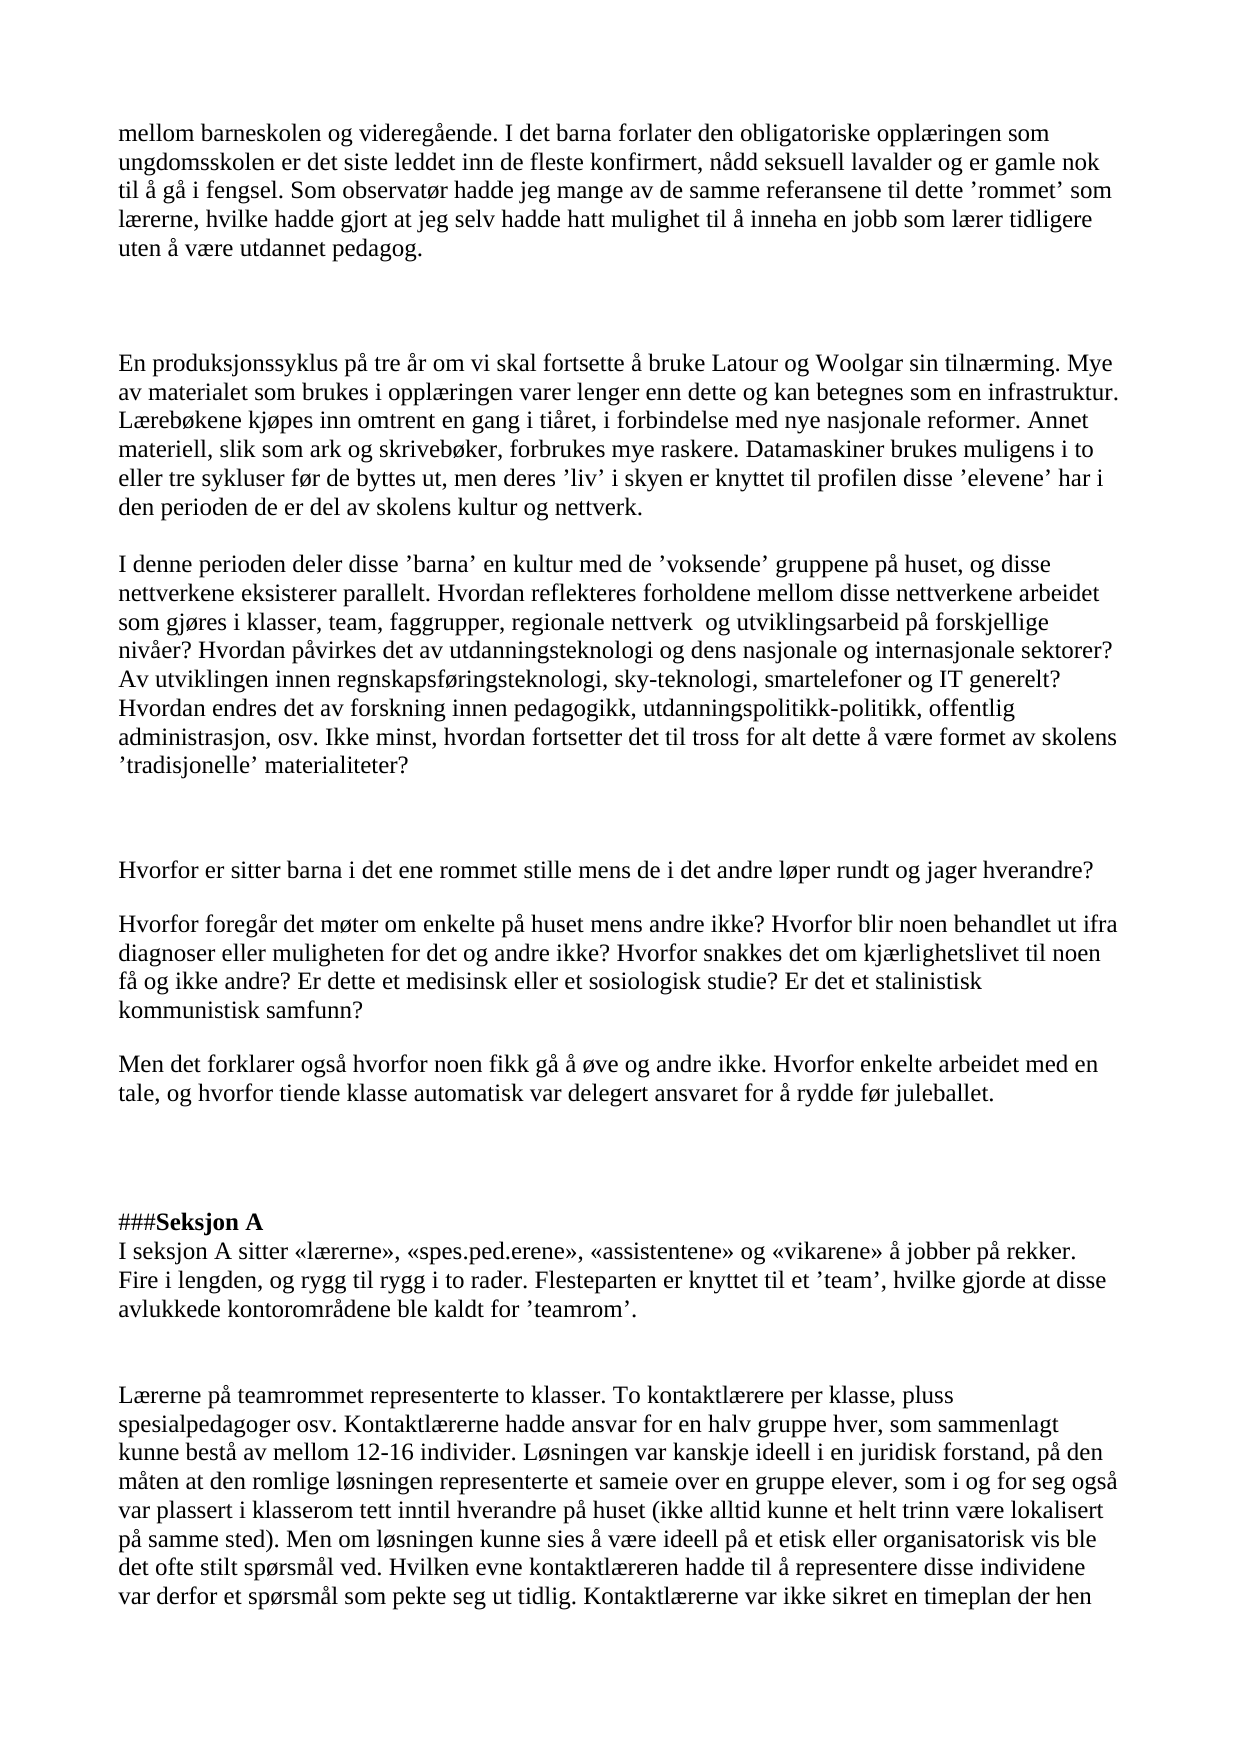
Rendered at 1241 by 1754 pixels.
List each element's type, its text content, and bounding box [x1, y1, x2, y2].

text Hvorfor er sitter barna i det ene rommet stille mens de i det andre løper rundt og jager hverandre? [118, 855, 1122, 884]
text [118, 118, 1122, 262]
text Men det forklarer også hvorfor noen fikk gå å øve og andre ikke. Hvorfor enkelte arbeidet med en tale, og hvorfor tiende klasse automatisk var delegert ansvaret for å rydde før juleballet. [118, 1049, 1122, 1107]
text En produksjonssyklus på tre år om vi skal fortsette å bruke Latour og Woolgar sin tilnærming. Mye av materialet som brukes i opplæringen varer lenger enn dette og kan betegnes som en infrastruktur. Lærebøkene kjøpes inn omtrent en gang i tiåret, i forbindelse med nye nasjonale reformer. Annet materiell, slik som ark og skrivebøker, forbrukes mye raskere. Datamaskiner brukes muligens i to eller tre sykluser før de byttes ut, men deres ’liv’ i skyen er knyttet til profilen disse ’elevene’ har i den perioden de er del av skolens kultur og nettverk. [118, 348, 1122, 521]
text ###Seksjon A [118, 1207, 1122, 1236]
text Hvorfor foregår det møter om enkelte på huset mens andre ikke? Hvorfor blir noen behandlet ut ifra diagnoser eller muligheten for det og andre ikke? Hvorfor snakkes det om kjærlighetslivet til noen få og ikke andre? Er dette et medisinsk eller et sosiologisk studie? Er det et stalinistisk kommunistisk samfunn? [118, 909, 1122, 1024]
text I denne perioden deler disse ’barna’ en kultur med de ’voksende’ gruppene på huset, og disse nettverkene eksisterer parallelt. Hvordan reflekteres forholdene mellom disse nettverkene arbeidet som gjøres i klasser, team, faggrupper, regionale nettverk og utviklingsarbeid på forskjellige nivåer? Hvordan påvirkes det av utdanningsteknologi og dens nasjonale og internasjonale sektorer? Av utviklingen innen regnskapsføringsteknologi, sky-teknologi, smartelefoner og IT generelt? Hvordan endres det av forskning innen pedagogikk, utdanningspolitikk-politikk, offentlig administrasjon, osv. Ikke minst, hvordan fortsetter det til tross for alt dette å være formet av skolens ’tradisjonelle’ materialiteter? [118, 549, 1122, 779]
text I seksjon A sitter «lærerne», «spes.ped.erene», «assistentene» og «vikarene» å jobber på rekker. Fire i lengden, og rygg til rygg i to rader. Flesteparten er knyttet til et ’team’, hvilke gjorde at disse avlukkede kontorområdene ble kaldt for ’teamrom’. [118, 1236, 1122, 1322]
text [118, 1380, 1122, 1610]
